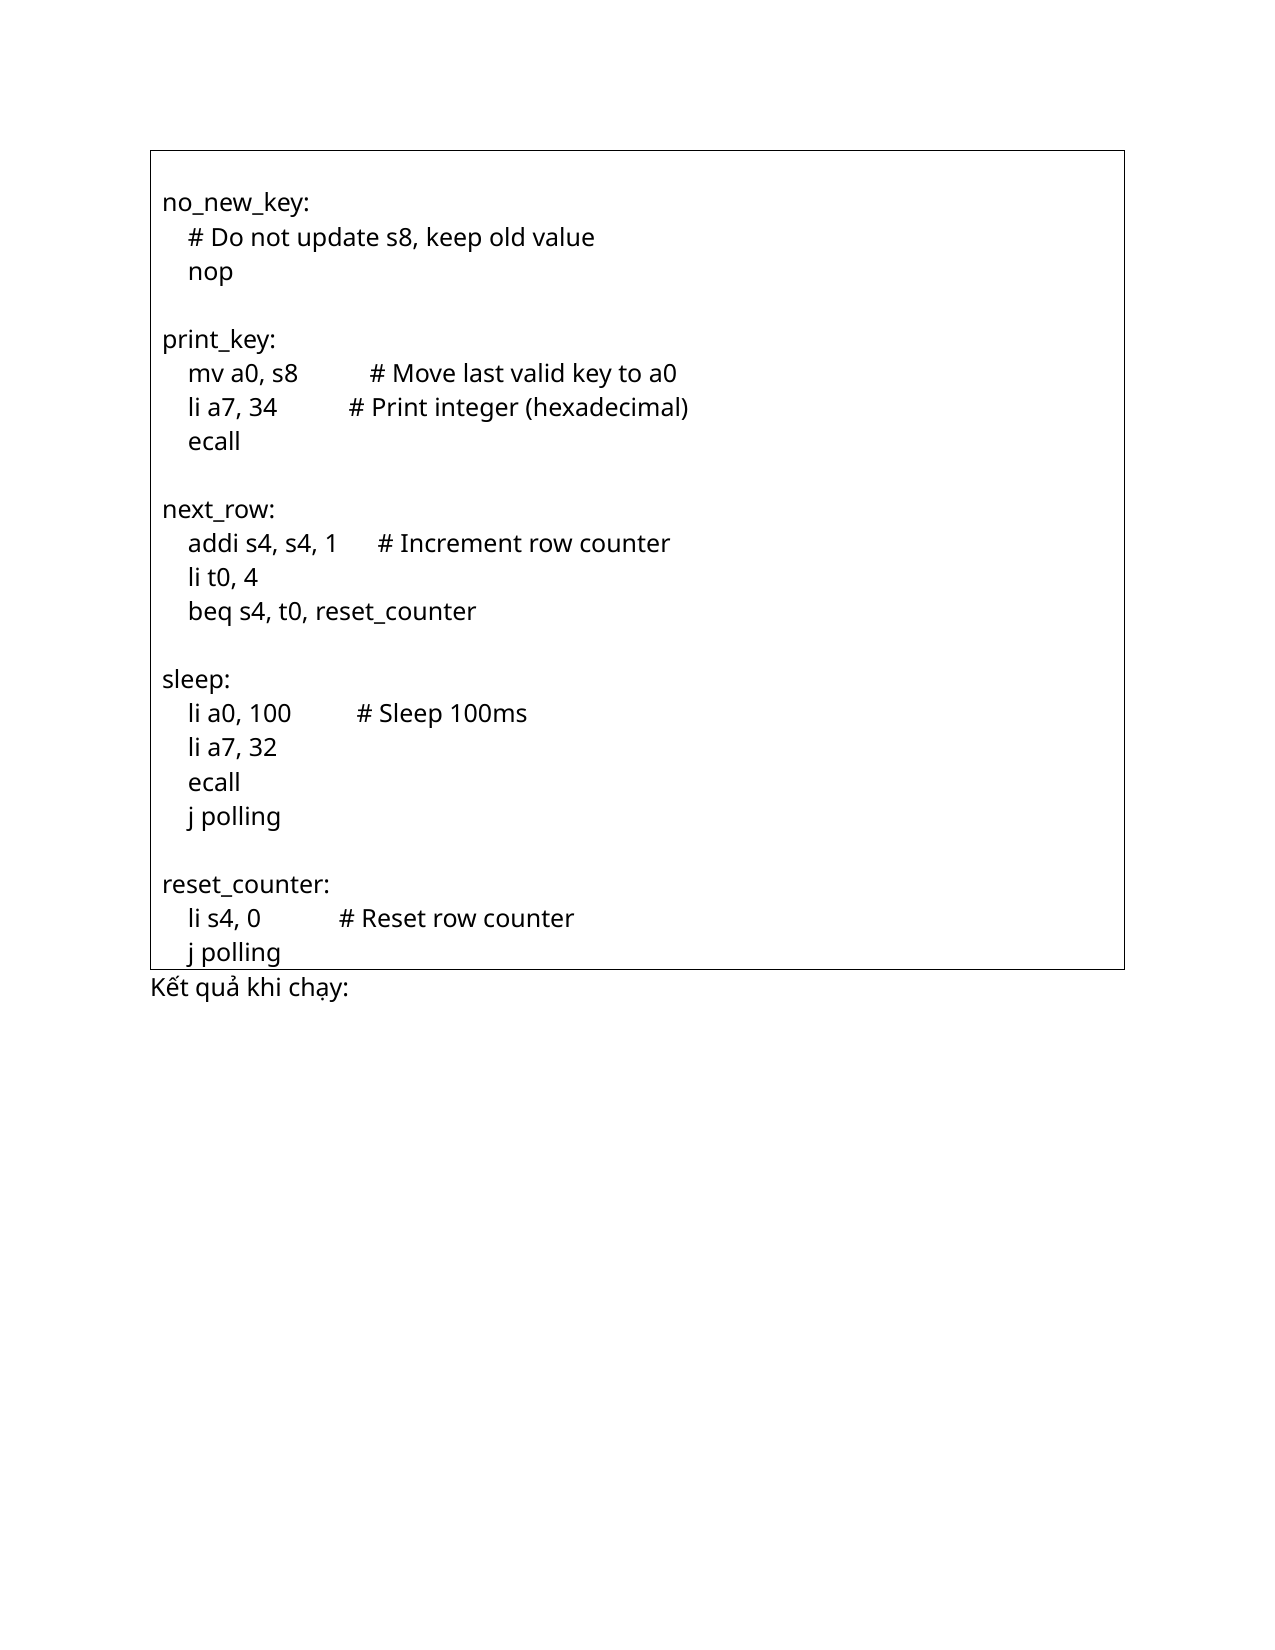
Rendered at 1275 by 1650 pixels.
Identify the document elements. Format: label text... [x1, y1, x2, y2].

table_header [151, 151, 1124, 968]
text Kết quả khi chạy: [150, 970, 1125, 1004]
